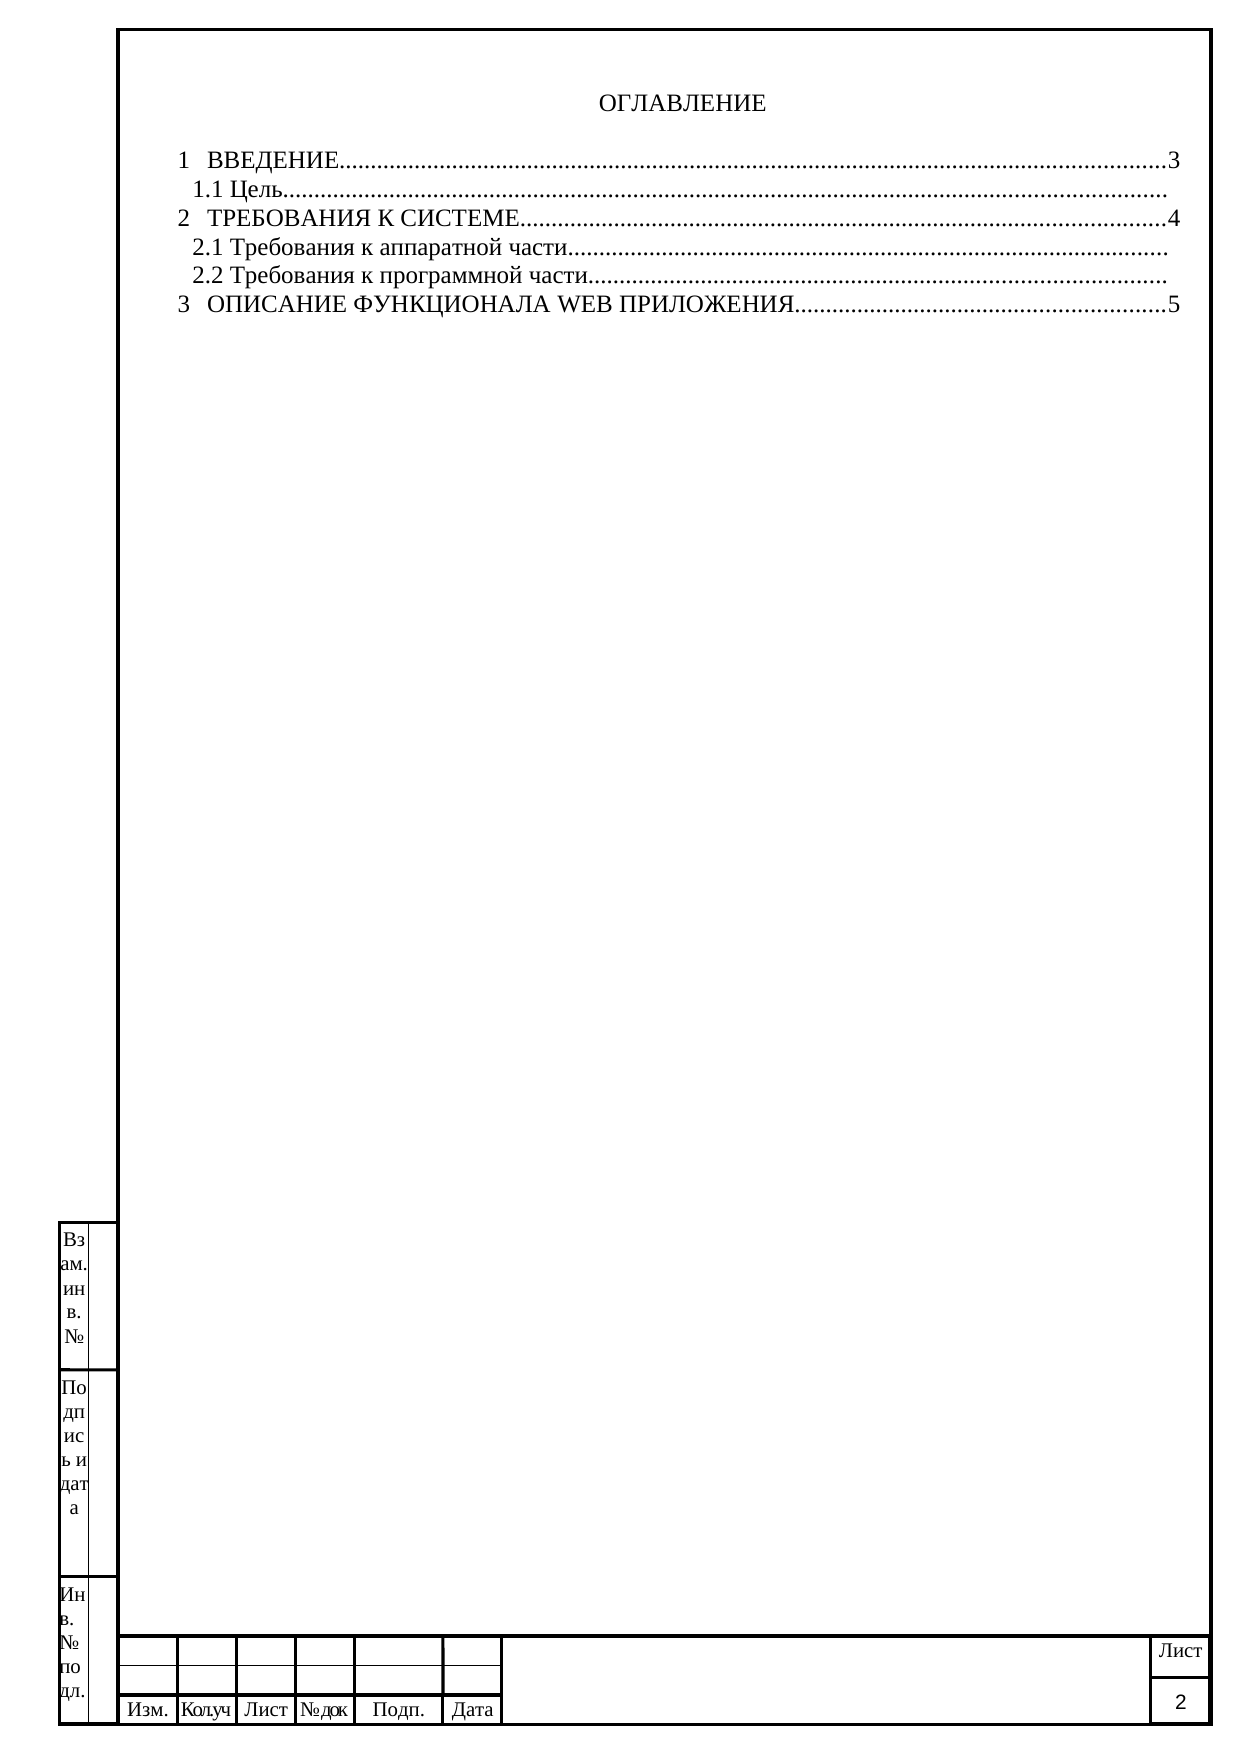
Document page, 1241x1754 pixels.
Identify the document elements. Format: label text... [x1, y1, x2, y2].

text 1.1 Цель 3 [192, 174, 1152, 203]
text 2.2 Требования к программной части 4 [192, 260, 1152, 289]
text 3 Описание функционала WEB приложения 5 [148, 289, 1181, 318]
text 2 ТРЕБОВАНИЯ К СИСТЕМЕ 4 [148, 203, 1181, 232]
text 1 ВВЕДЕНИЕ 3 [148, 145, 1181, 174]
text 2.1 Требования к аппаратной части 4 [192, 232, 1152, 260]
text ОГЛАВЛЕНИЕ [183, 88, 1181, 117]
